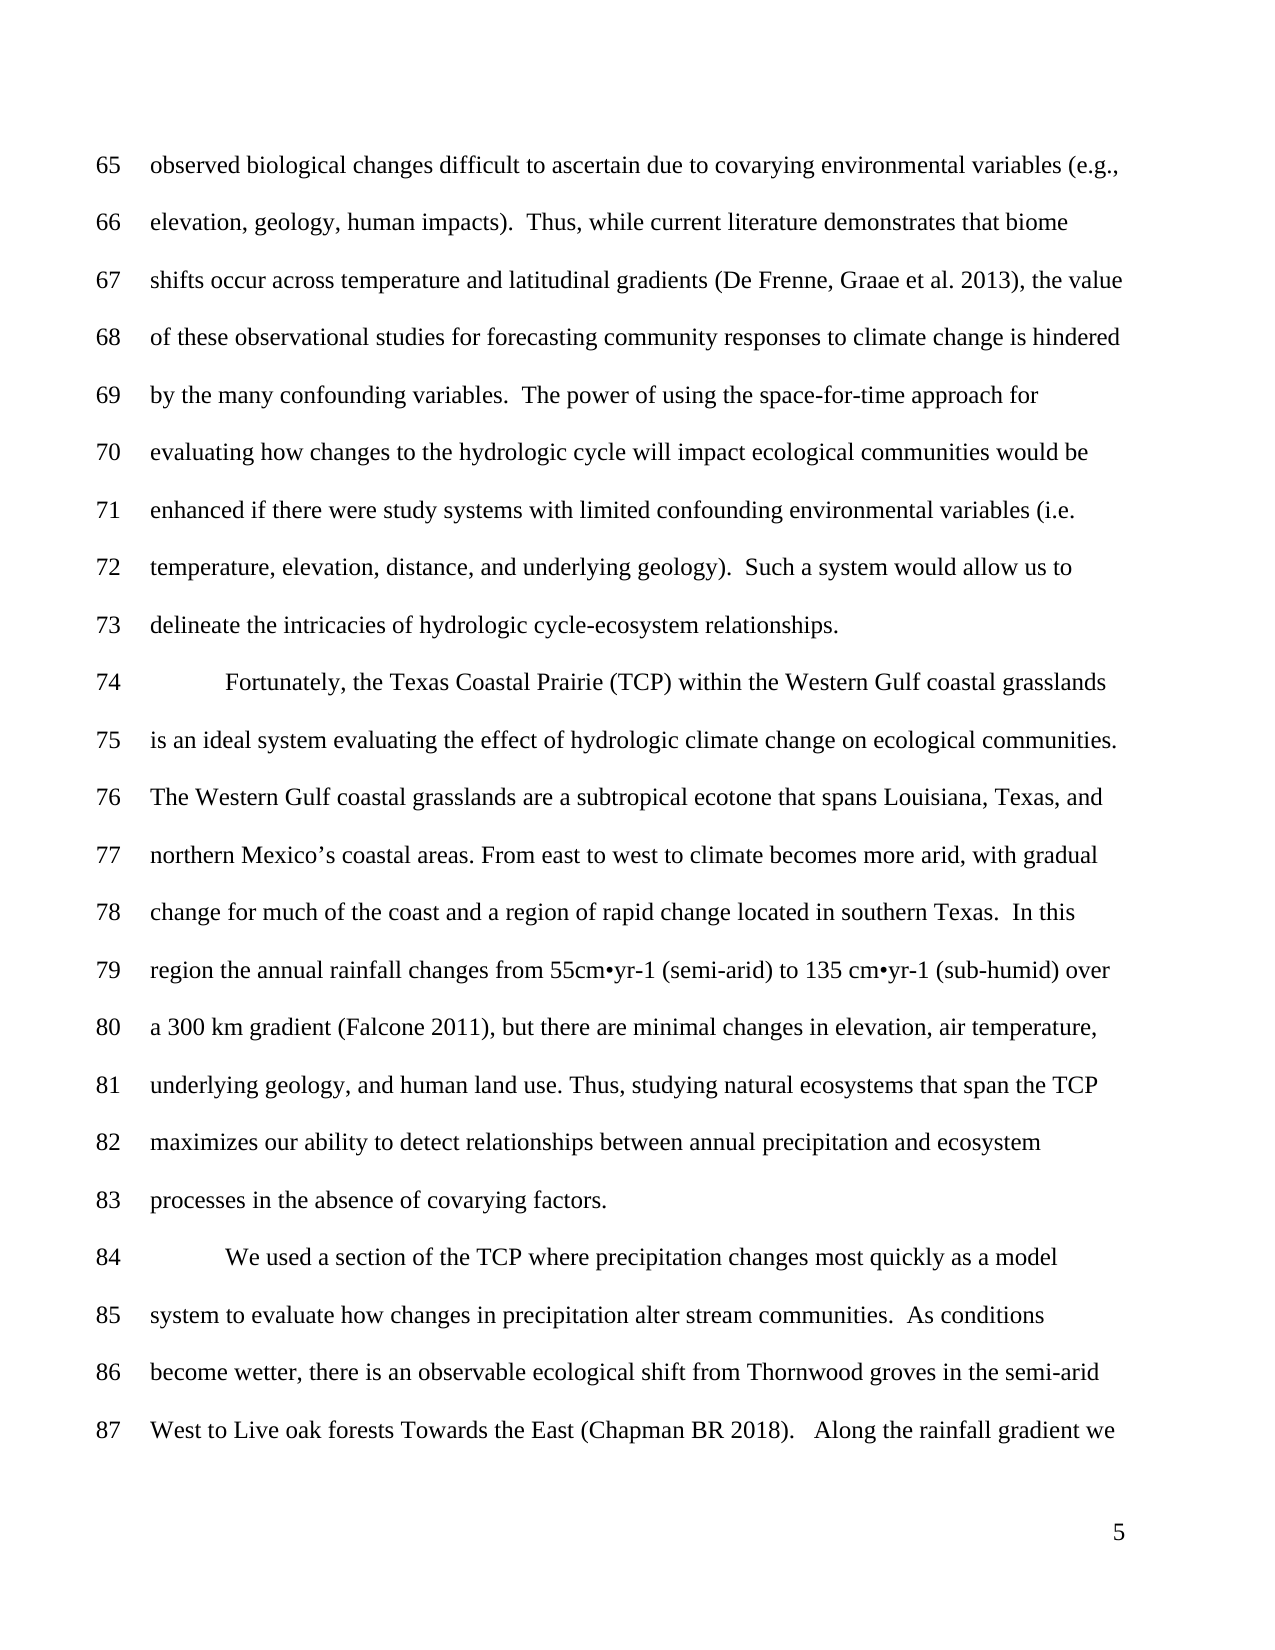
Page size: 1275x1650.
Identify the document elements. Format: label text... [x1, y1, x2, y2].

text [150, 1242, 1125, 1444]
text Fortunately, the Texas Coastal Prairie (TCP) within the Western Gulf coastal grasslands is an ideal system evaluating the effect of hydrologic climate change on ecological communities. The Western Gulf coastal grasslands are a subtropical ecotone that spans Louisiana, Texas, and northern Mexico’s coastal areas. From east to west to climate becomes more arid, with gradual change for much of the coast and a region of rapid change located in southern Texas. In this region the annual rainfall changes from 55cm•yr-1 (semi-arid) to 135 cm•yr-1 (sub-humid) over a 300 km gradient (Falcone 2011), but there are minimal changes in elevation, air temperature, underlying geology, and human land use. Thus, studying natural ecosystems that span the TCP maximizes our ability to detect relationships between annual precipitation and ecosystem processes in the absence of covarying factors. [150, 667, 1125, 1214]
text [150, 150, 1125, 639]
